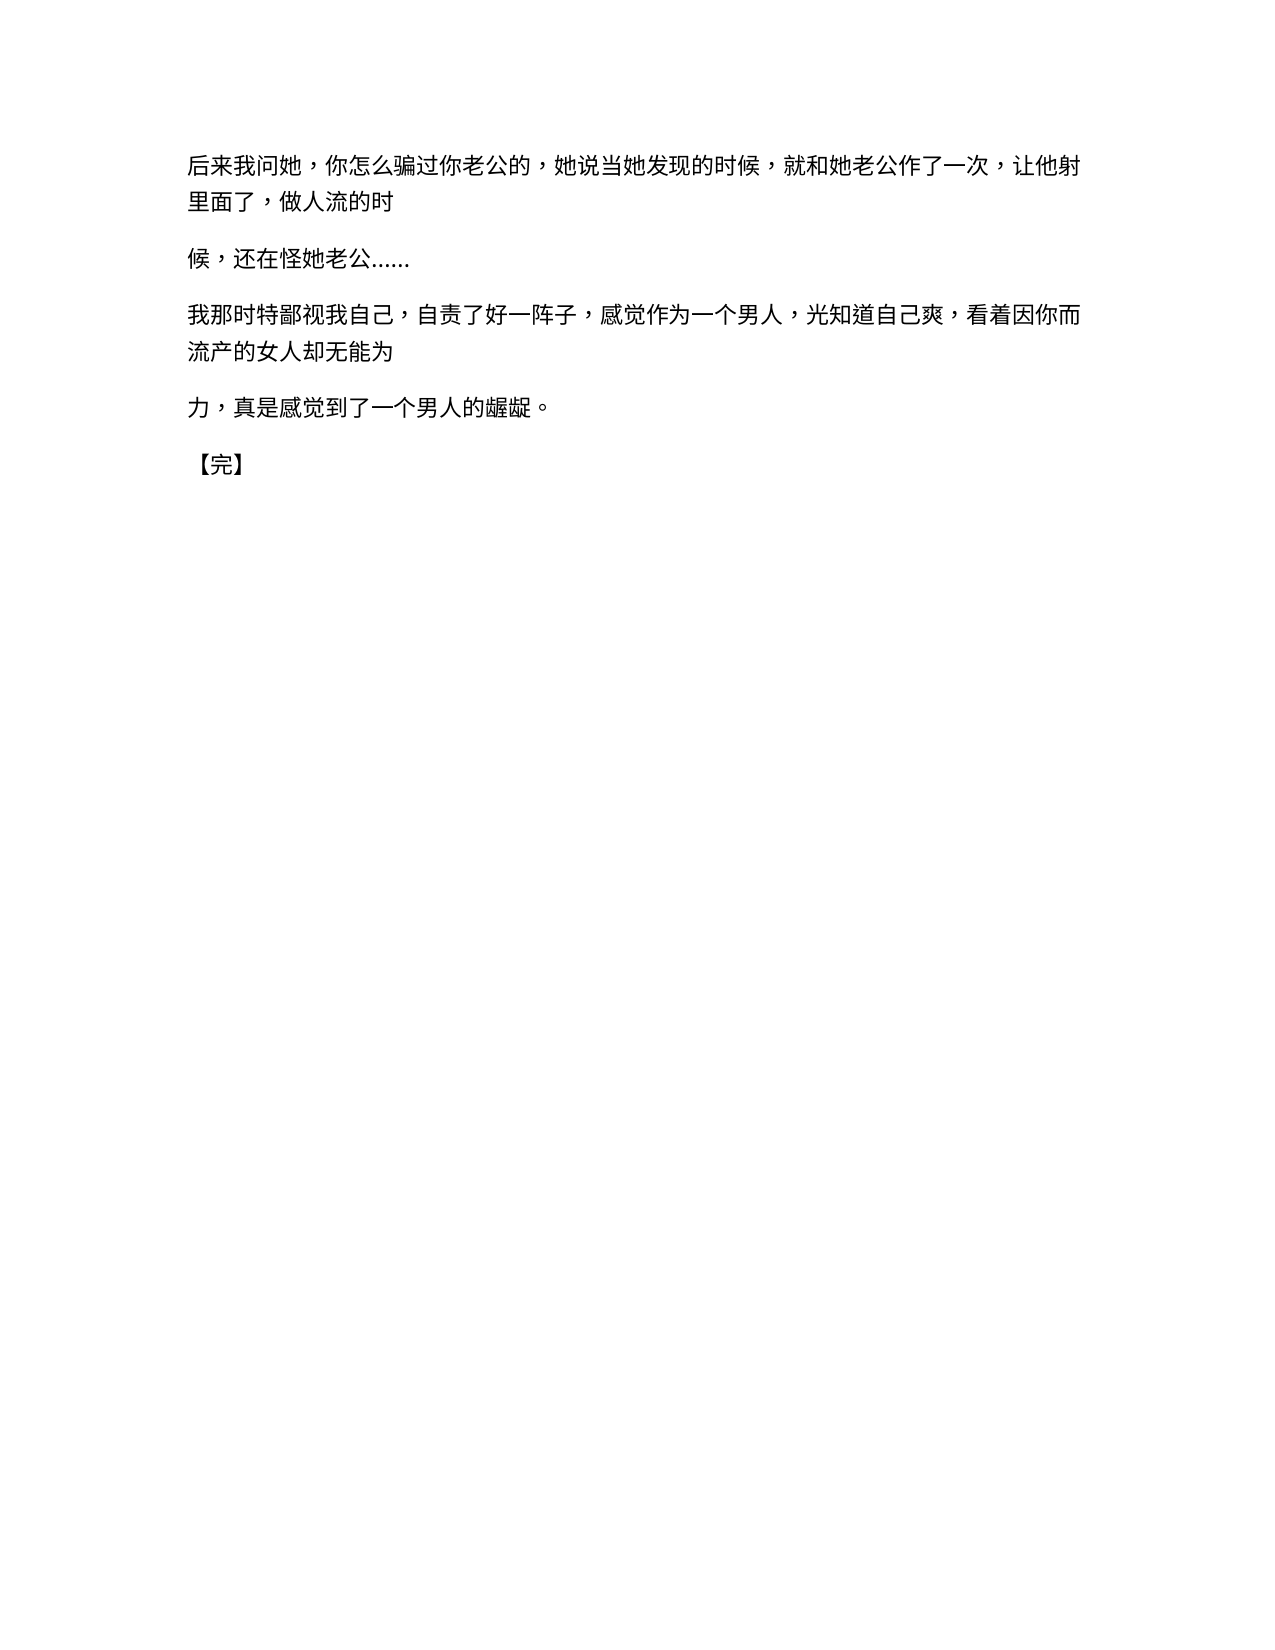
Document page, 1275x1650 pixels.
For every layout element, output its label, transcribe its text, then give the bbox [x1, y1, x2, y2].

text 候，还在怪她老公…… [187, 243, 1087, 274]
text 我那时特鄙视我自己，自责了好一阵子，感觉作为一个男人，光知道自己爽，看着因你而流产的女人却无能为 [187, 299, 1087, 367]
text 力，真是感觉到了一个男人的龌龊。 [187, 392, 1087, 423]
text 后来我问她，你怎么骗过你老公的，她说当她发现的时候，就和她老公作了一次，让他射里面了，做人流的时 [187, 150, 1087, 217]
text 【完】 [187, 449, 1087, 480]
